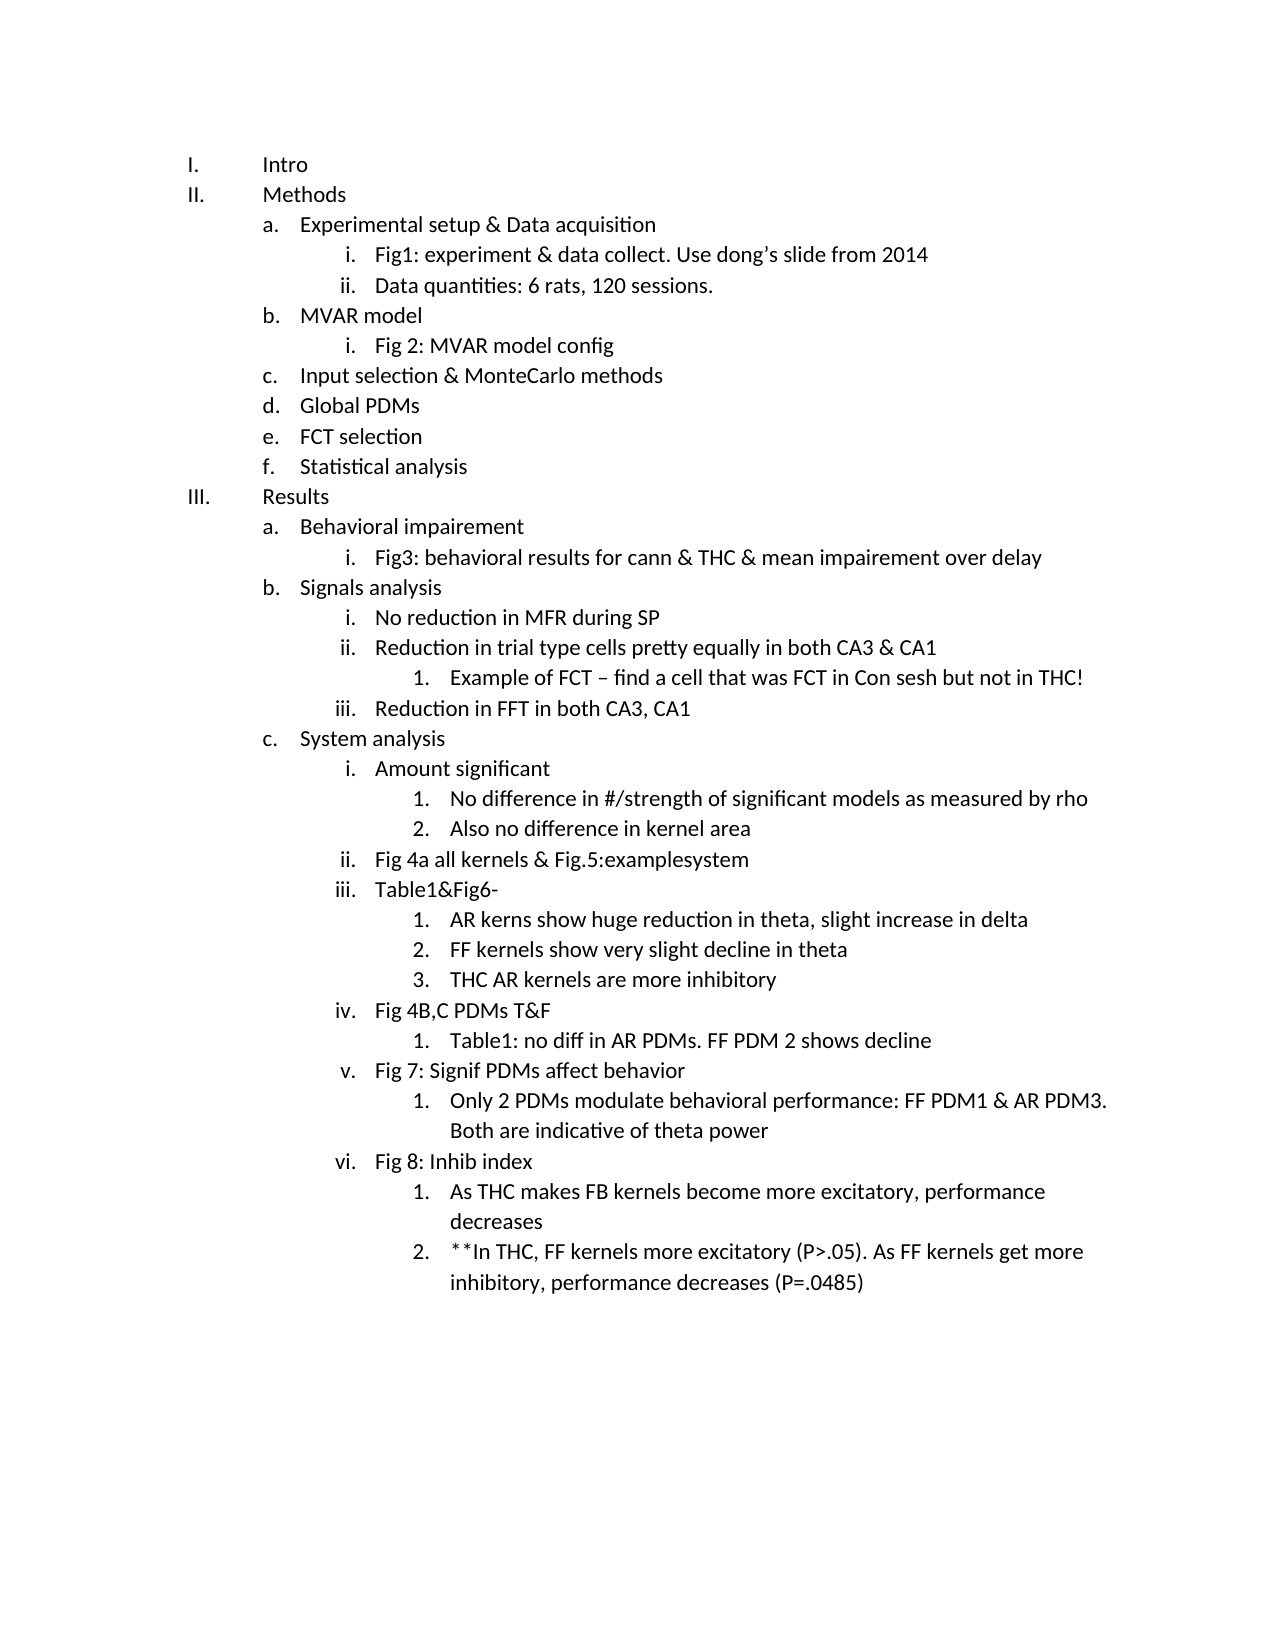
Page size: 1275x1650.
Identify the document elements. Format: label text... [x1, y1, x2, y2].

list Signals analysis [262, 573, 1125, 601]
list No reduction in MFR during SP [356, 603, 1125, 631]
list Table1&Fig6- [356, 875, 1125, 903]
list As THC makes FB kernels become more excitatory, performance decreases [412, 1177, 1125, 1235]
list Reduction in trial type cells pretty equally in both CA3 & CA1 [356, 633, 1125, 661]
list Input selection & MonteCarlo methods [262, 361, 1125, 389]
list Also no difference in kernel area [412, 814, 1125, 843]
list Fig 7: Signif PDMs affect behavior [356, 1056, 1125, 1084]
list Statistical analysis [262, 452, 1125, 480]
list Amount significant [356, 754, 1125, 782]
list Example of FCT – find a cell that was FCT in Con sesh but not in THC! [412, 663, 1125, 692]
list Experimental setup & Data acquisition [262, 210, 1125, 238]
list Results [187, 482, 1125, 510]
list Intro [187, 150, 1125, 178]
list Fig1: experiment & data collect. Use dong’s slide from 2014 [356, 241, 1125, 269]
list Fig 2: MVAR model config [356, 331, 1125, 359]
list Fig 8: Inhib index [356, 1147, 1125, 1175]
list Data quantities: 6 rats, 120 sessions. [356, 271, 1125, 299]
list FF kernels show very slight decline in theta [412, 935, 1125, 963]
list Global PDMs [262, 392, 1125, 420]
list **In THC, FF kernels more excitatory (P>.05). As FF kernels get more inhibitory, performance decreases (P=.0485) [412, 1237, 1125, 1296]
list Methods [187, 180, 1125, 208]
list THC AR kernels are more inhibitory [412, 966, 1125, 994]
list Fig 4a all kernels & Fig.5:examplesystem [356, 845, 1125, 873]
list System analysis [262, 724, 1125, 752]
list AR kerns show huge reduction in theta, slight increase in delta [412, 905, 1125, 933]
list Fig3: behavioral results for cann & THC & mean impairement over delay [356, 543, 1125, 571]
list MVAR model [262, 301, 1125, 329]
list Only 2 PDMs modulate behavioral performance: FF PDM1 & AR PDM3. Both are indicative of theta power [412, 1086, 1125, 1145]
list Behavioral impairement [262, 512, 1125, 541]
list Table1: no diff in AR PDMs. FF PDM 2 shows decline [412, 1026, 1125, 1054]
list Fig 4B,C PDMs T&F [356, 996, 1125, 1024]
list No difference in #/strength of significant models as measured by rho [412, 784, 1125, 812]
list Reduction in FFT in both CA3, CA1 [356, 694, 1125, 722]
list FCT selection [262, 422, 1125, 450]
